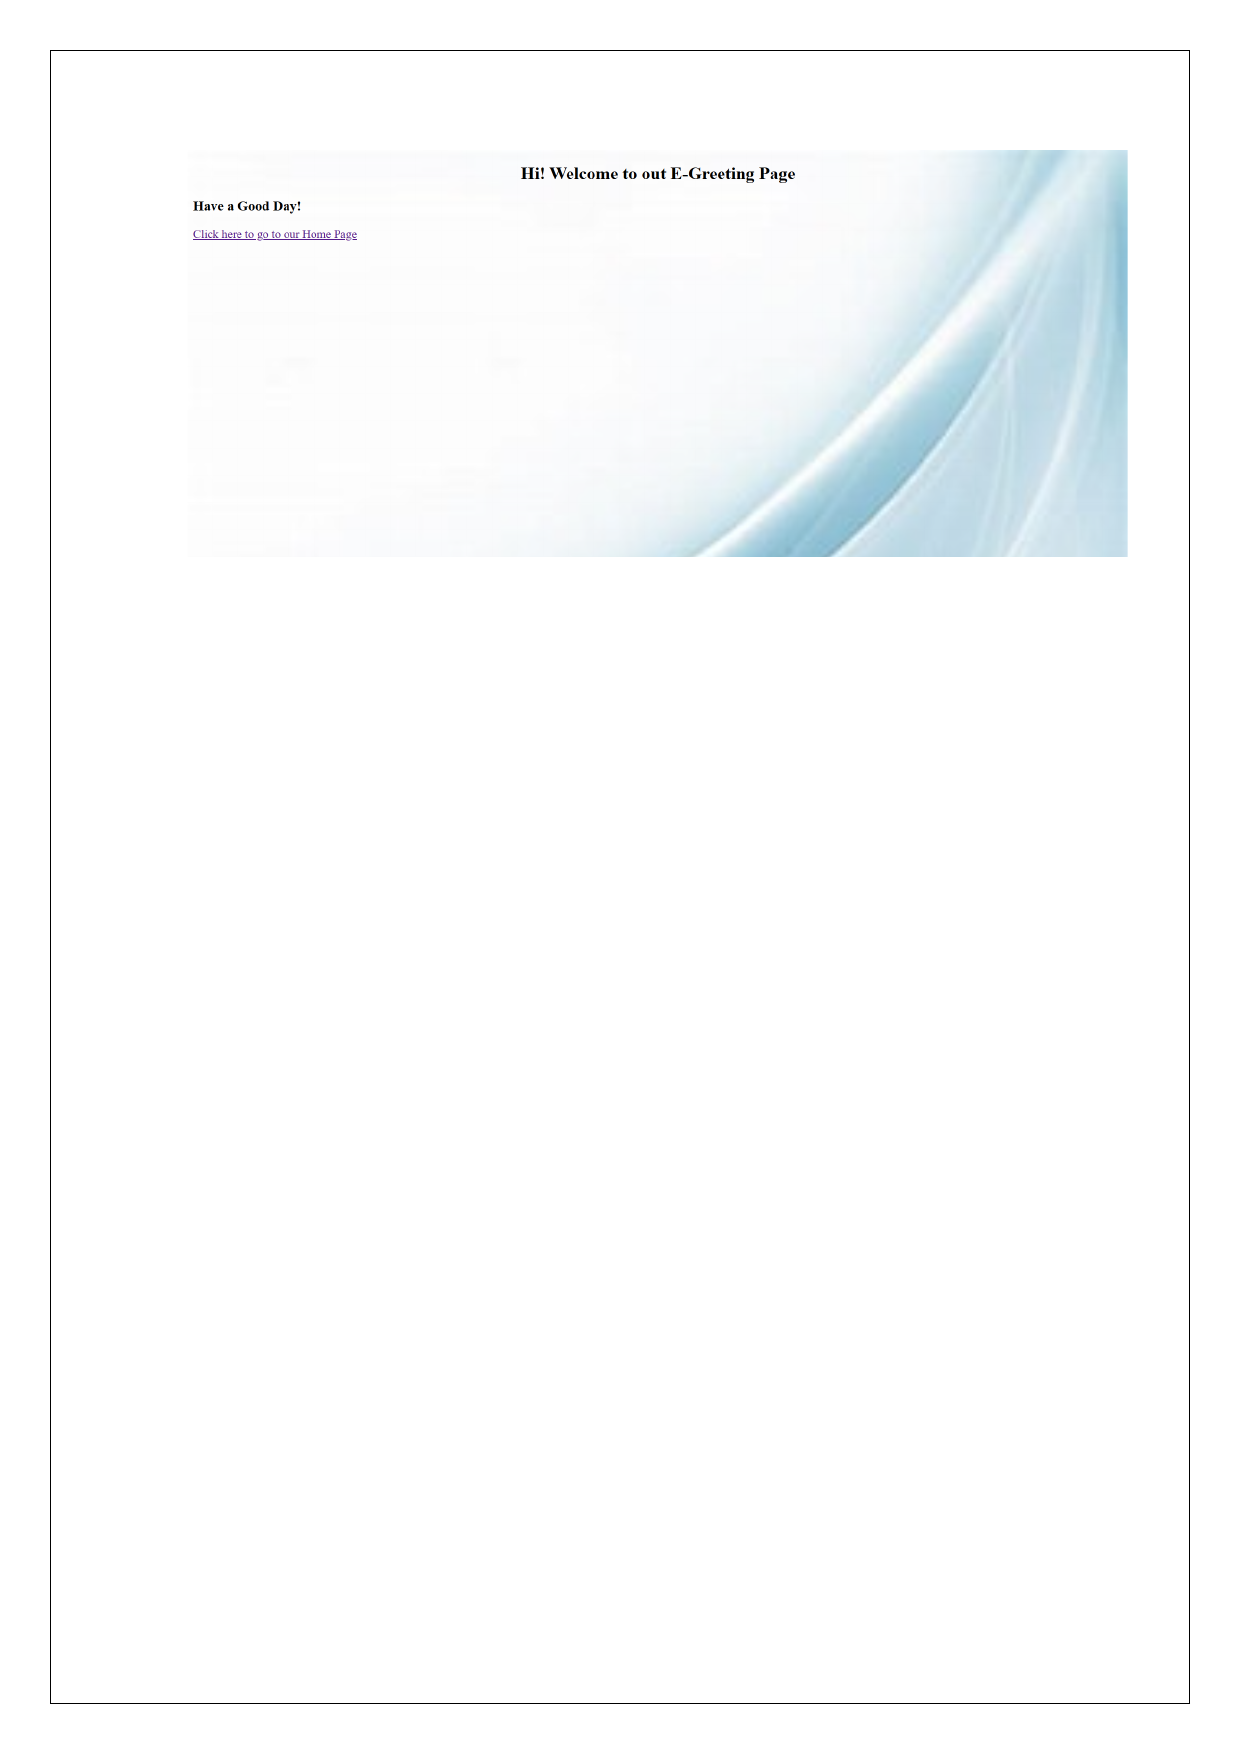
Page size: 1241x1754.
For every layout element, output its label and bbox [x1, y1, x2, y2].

picture [187, 150, 1128, 557]
